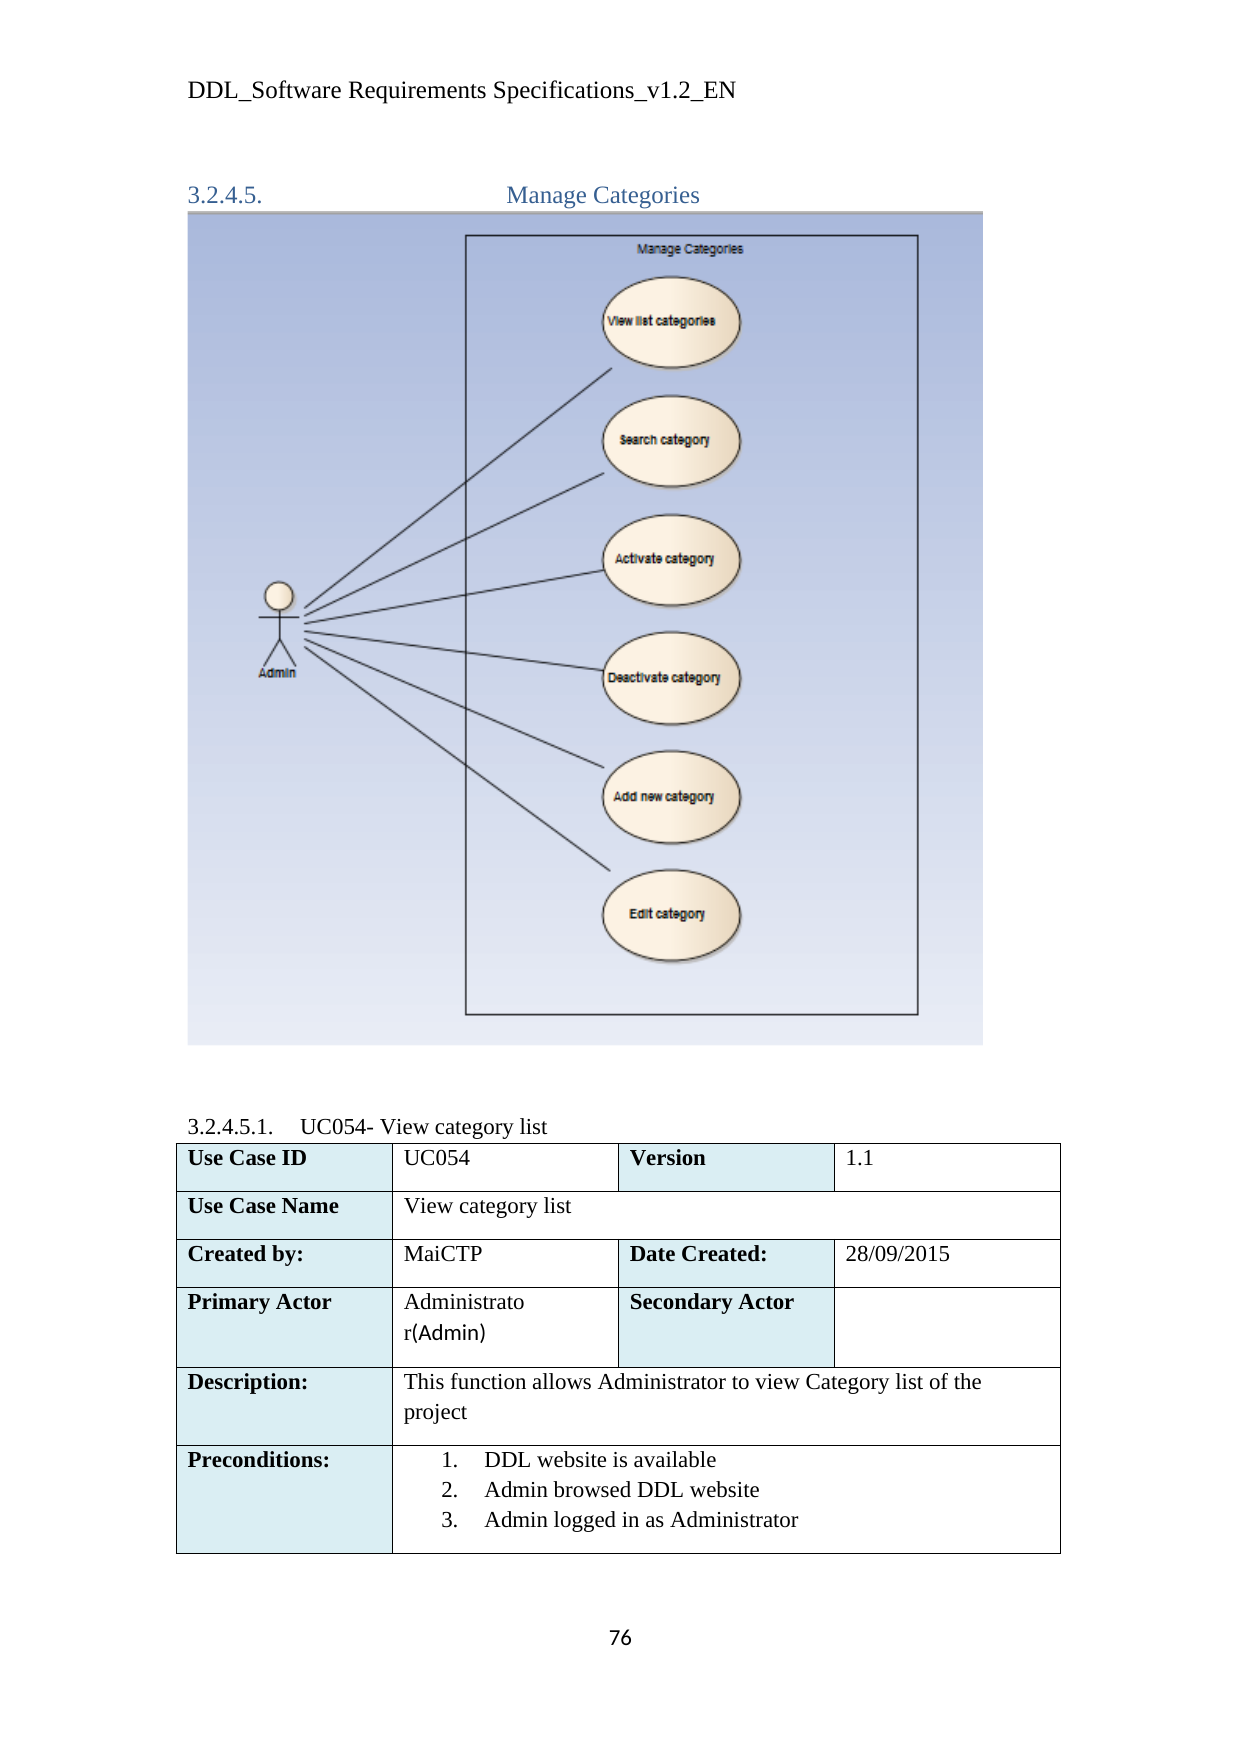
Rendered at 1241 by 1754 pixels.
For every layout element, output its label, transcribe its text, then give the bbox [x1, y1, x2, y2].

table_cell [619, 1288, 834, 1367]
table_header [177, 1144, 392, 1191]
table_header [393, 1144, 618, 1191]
subtitle UC054- View category list [187, 1113, 1053, 1139]
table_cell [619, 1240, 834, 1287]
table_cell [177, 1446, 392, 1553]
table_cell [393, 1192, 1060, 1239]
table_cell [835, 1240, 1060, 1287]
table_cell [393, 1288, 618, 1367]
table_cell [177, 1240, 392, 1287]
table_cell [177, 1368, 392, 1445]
subtitle Manage Categories [187, 180, 1053, 209]
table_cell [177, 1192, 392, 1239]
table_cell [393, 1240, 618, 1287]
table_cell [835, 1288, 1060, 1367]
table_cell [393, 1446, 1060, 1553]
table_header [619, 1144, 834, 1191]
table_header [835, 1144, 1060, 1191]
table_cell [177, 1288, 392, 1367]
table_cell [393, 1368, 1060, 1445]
picture [187, 211, 983, 1047]
